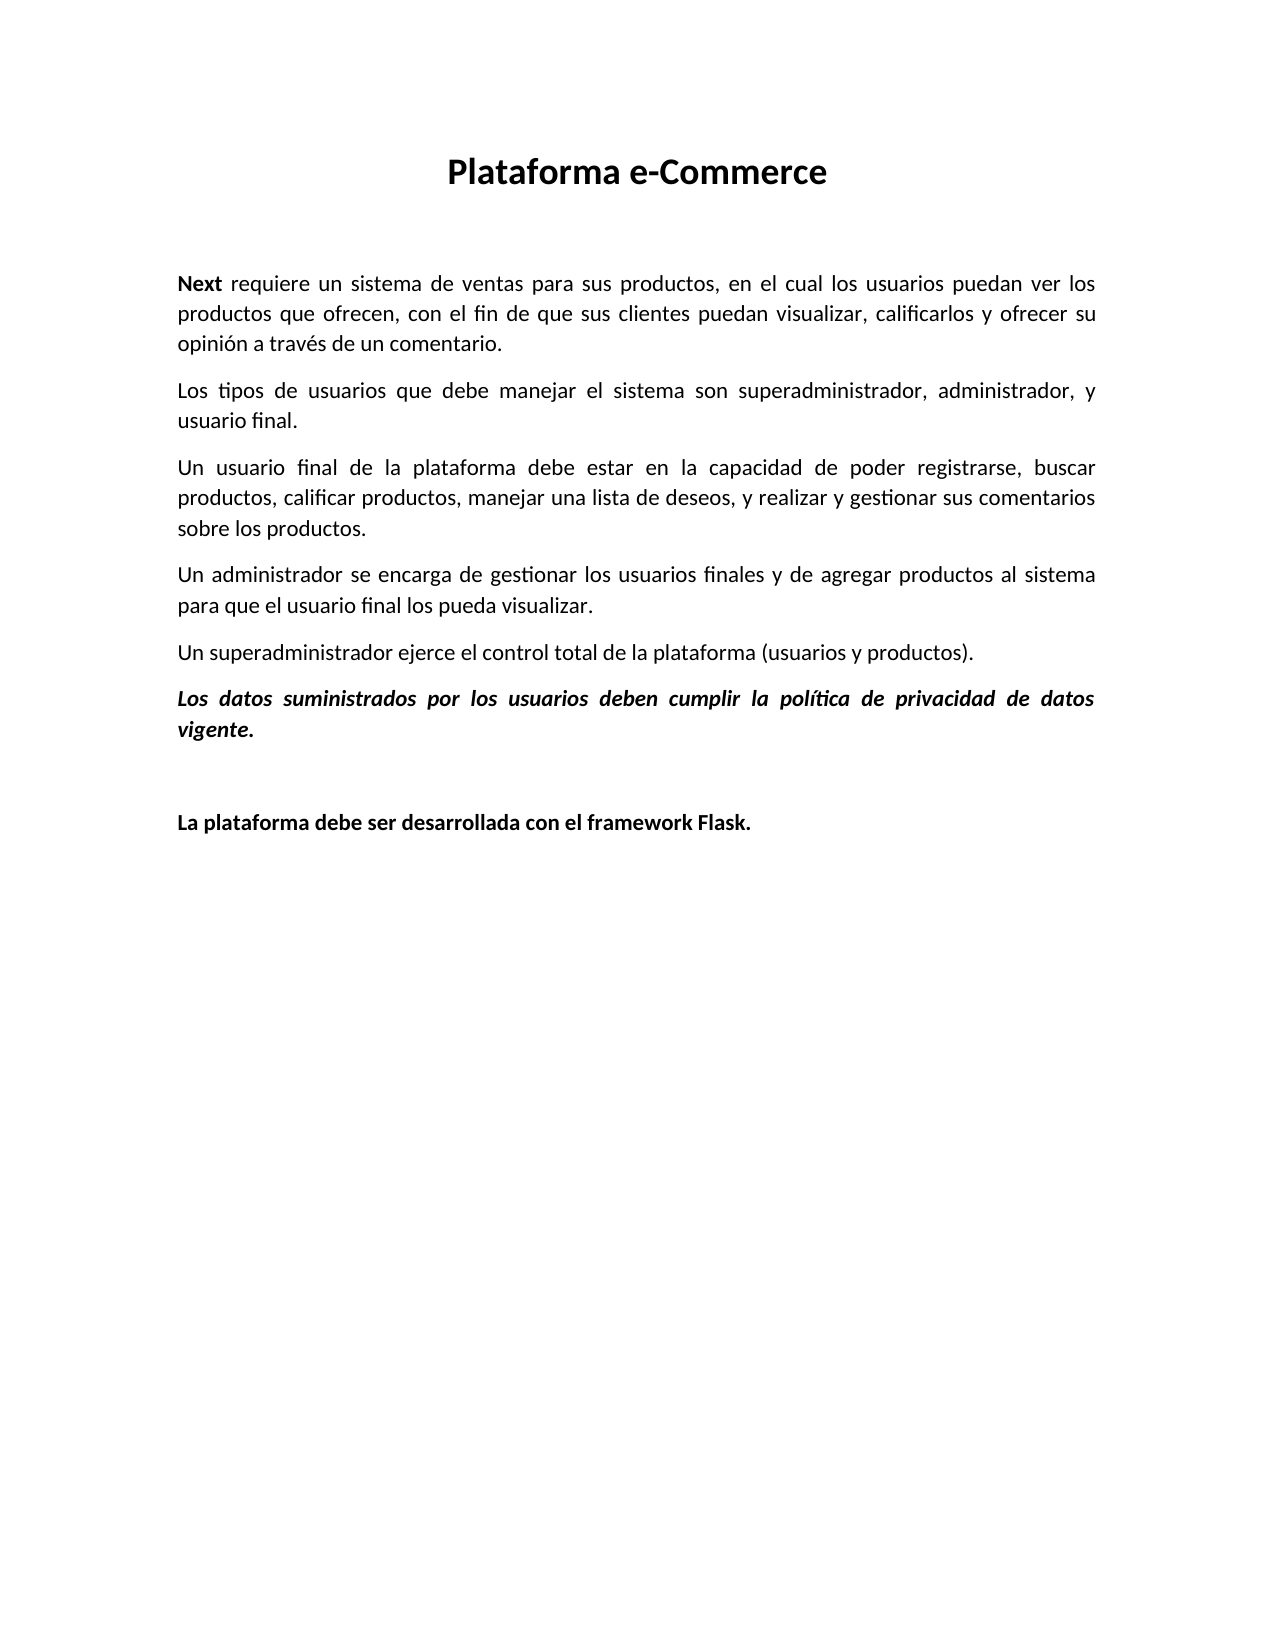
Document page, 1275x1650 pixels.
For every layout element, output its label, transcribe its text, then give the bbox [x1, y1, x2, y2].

text Los datos suministrados por los usuarios deben cumplir la política de privacidad de datos vigente. [177, 684, 1098, 743]
text Los tipos de usuarios que debe manejar el sistema son superadministrador, administrador, y usuario final. [177, 376, 1098, 434]
text Un superadministrador ejerce el control total de la plataforma (usuarios y productos). [177, 638, 1098, 666]
text Next requiere un sistema de ventas para sus productos, en el cual los usuarios puedan ver los productos que ofrecen, con el fin de que sus clientes puedan visualizar, calificarlos y ofrecer su opinión a través de un comentario. [177, 269, 1098, 357]
text La plataforma debe ser desarrollada con el framework Flask. [177, 808, 1098, 836]
text Un usuario final de la plataforma debe estar en la capacidad de poder registrarse, buscar productos, calificar productos, manejar una lista de deseos, y realizar y gestionar sus comentarios sobre los productos. [177, 453, 1098, 542]
text Plataforma e-Commerce [177, 148, 1098, 193]
text Un administrador se encarga de gestionar los usuarios finales y de agregar productos al sistema para que el usuario final los pueda visualizar. [177, 561, 1098, 619]
